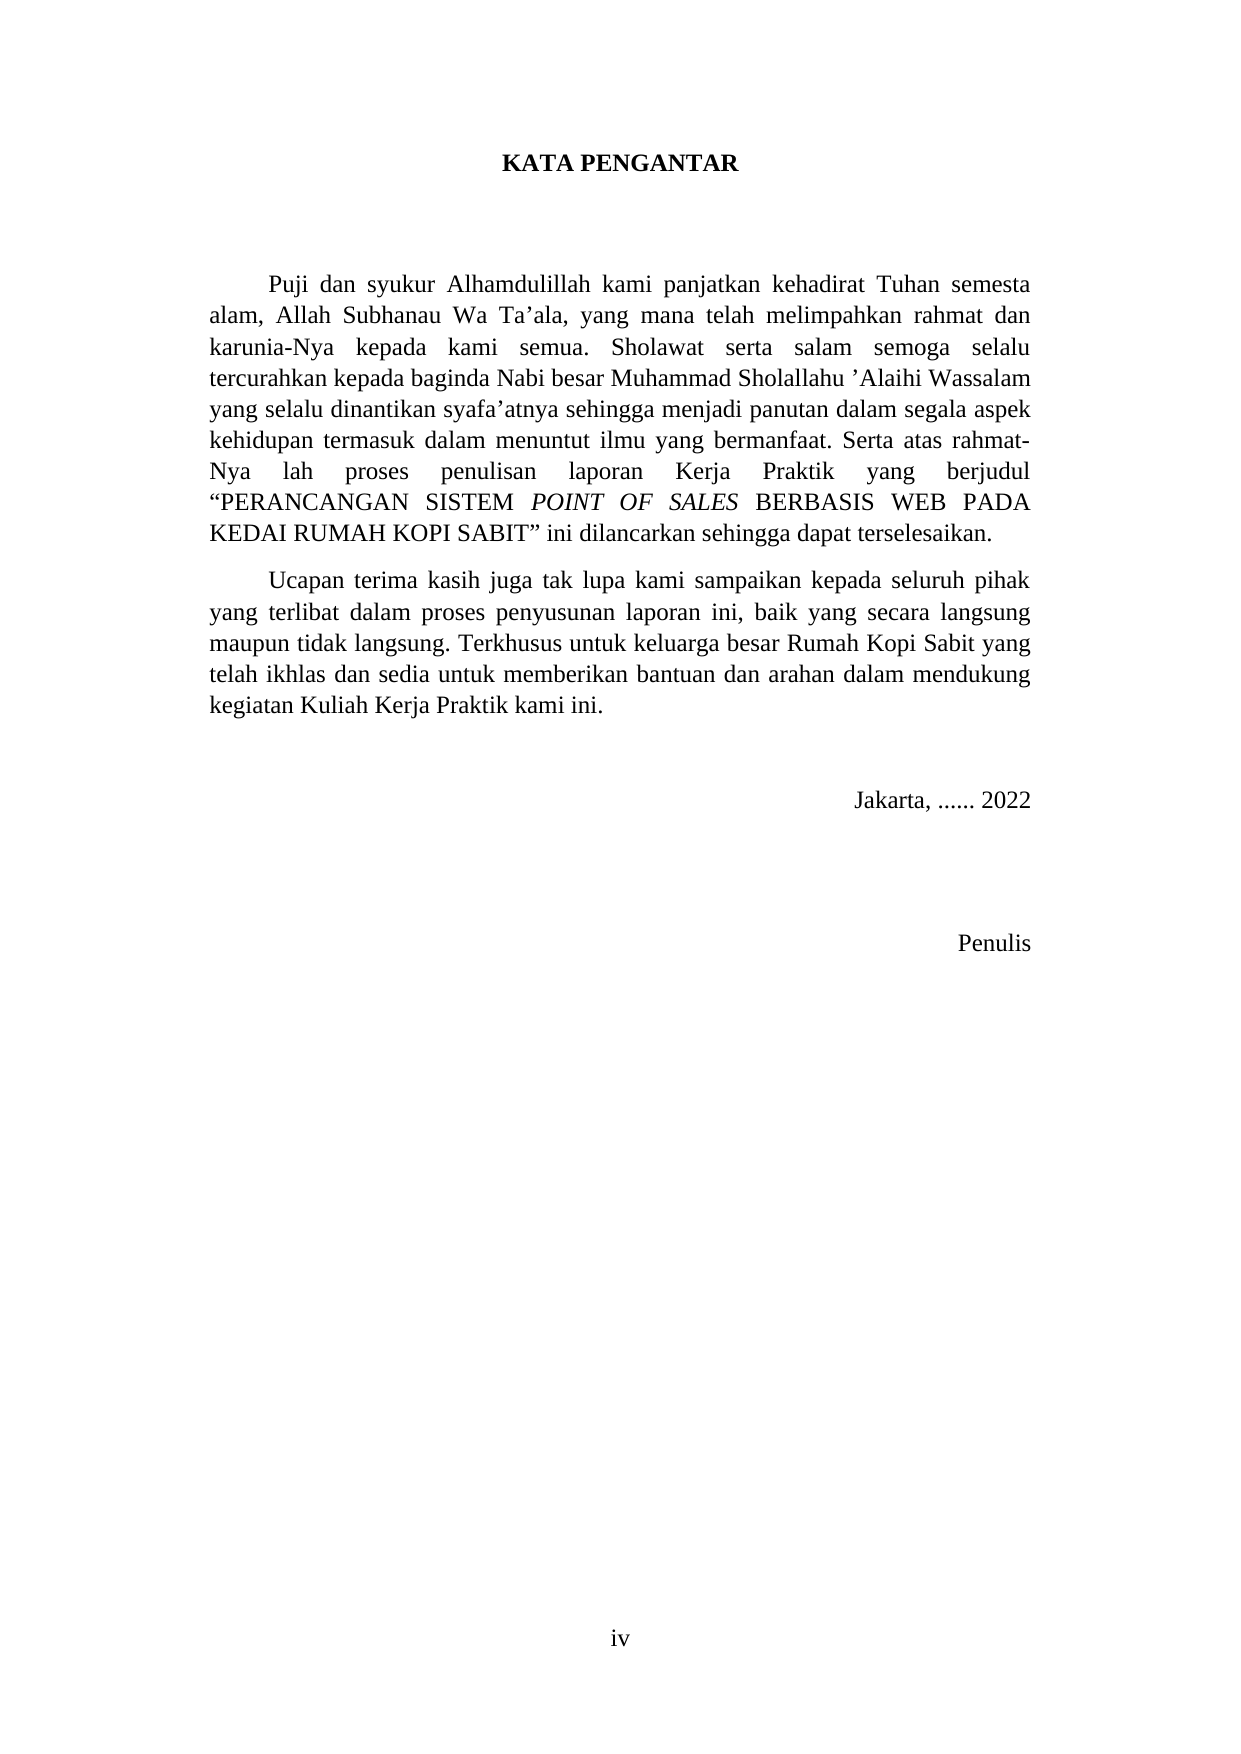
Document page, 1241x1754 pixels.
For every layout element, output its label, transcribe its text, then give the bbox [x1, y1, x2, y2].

text KATA PENGANTAR [209, 148, 1031, 176]
text Jakarta, ...... 2022 [209, 785, 1031, 814]
text Puji dan syukur Alhamdulillah kami panjatkan kehadirat Tuhan semesta alam, Allah Subhanau Wa Ta’ala, yang mana telah melimpahkan rahmat dan karunia-Nya kepada kami semua. Sholawat serta salam semoga selalu tercurahkan kepada baginda Nabi besar Muhammad Sholallahu ’Alaihi Wassalam yang selalu dinantikan syafa’atnya sehingga menjadi panutan dalam segala aspek kehidupan termasuk dalam menuntut ilmu yang bermanfaat. Serta atas rahmat-Nya lah proses penulisan laporan Kerja Praktik yang berjudul “PERANCANGAN SISTEM POINT OF SALES BERBASIS WEB PADA KEDAI RUMAH KOPI SABIT” ini dilancarkan sehingga dapat terselesaikan. [209, 269, 1031, 547]
text Penulis [209, 928, 1031, 957]
text Ucapan terima kasih juga tak lupa kami sampaikan kepada seluruh pihak yang terlibat dalam proses penyusunan laporan ini, baik yang secara langsung maupun tidak langsung. Terkhusus untuk keluarga besar Rumah Kopi Sabit yang telah ikhlas dan sedia untuk memberikan bantuan dan arahan dalam mendukung kegiatan Kuliah Kerja Praktik kami ini. [209, 566, 1031, 718]
